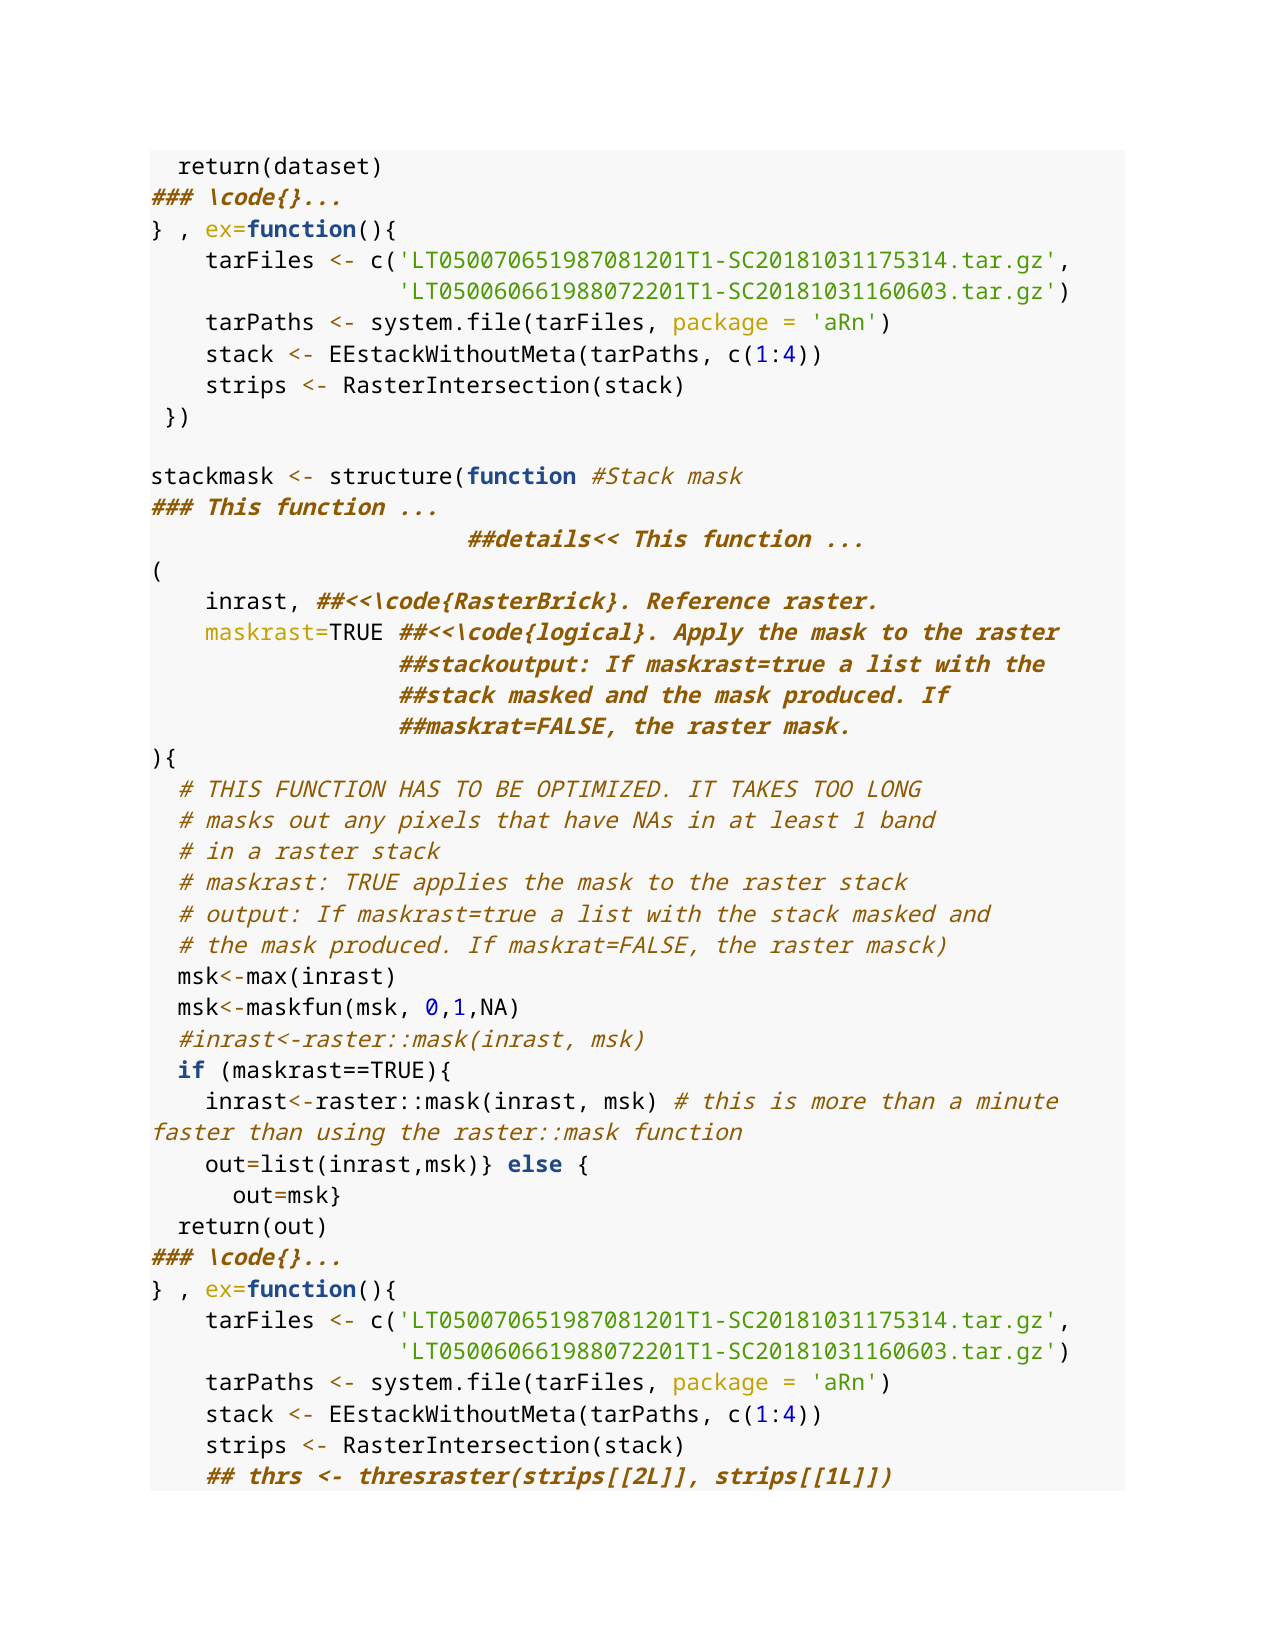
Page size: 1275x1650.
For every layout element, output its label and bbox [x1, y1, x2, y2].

text [150, 150, 1125, 1491]
